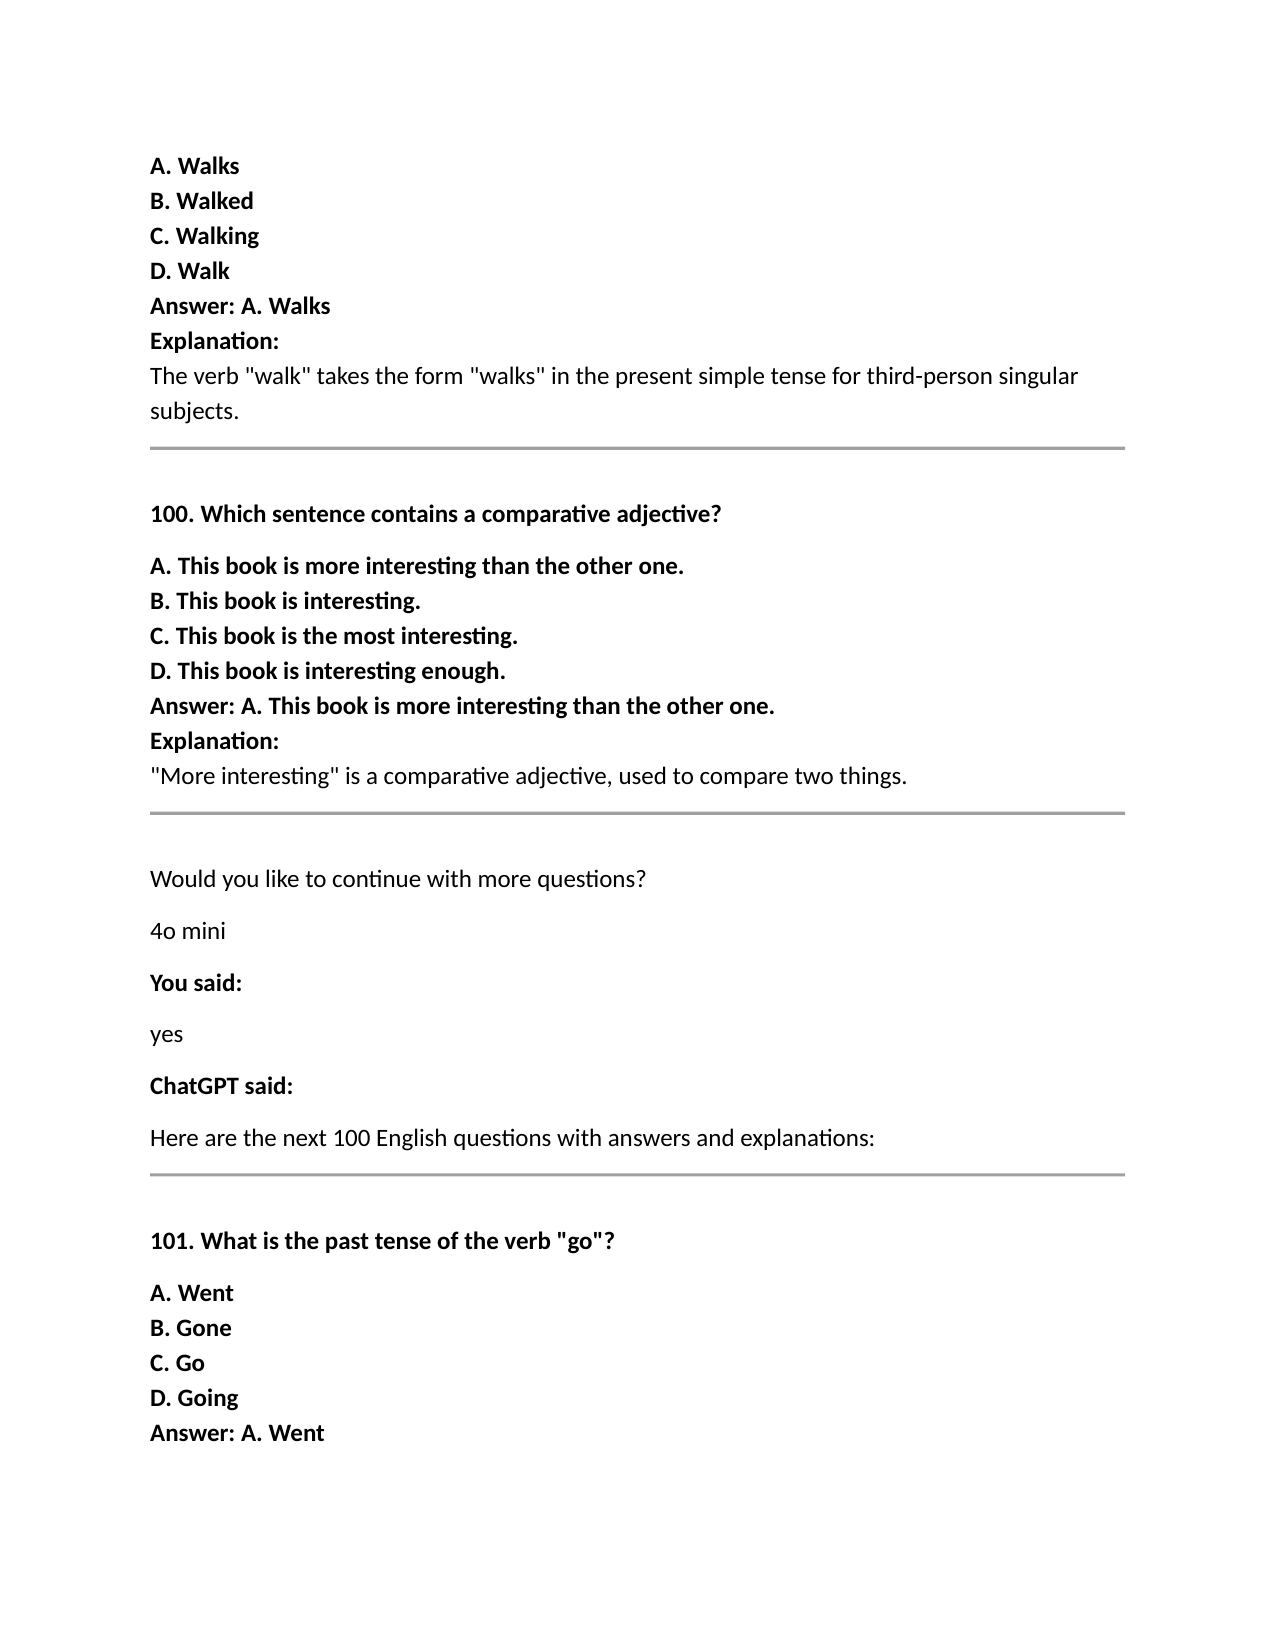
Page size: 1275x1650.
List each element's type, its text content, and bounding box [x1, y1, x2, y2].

text ChatGPT said: [150, 1070, 1125, 1101]
text A. Walks B. Walked C. Walking D. Walk Answer: A. Walks Explanation: The verb "walk" takes the form "walks" in the present simple tense for third-person singular subjects. [150, 150, 1125, 426]
text You said: [150, 967, 1125, 997]
text 101. What is the past tense of the verb "go"? [150, 1225, 1125, 1256]
text 100. Which sentence contains a comparative adjective? [150, 498, 1125, 529]
text Would you like to continue with more questions? [150, 863, 1125, 894]
text Here are the next 100 English questions with answers and explanations: [150, 1122, 1125, 1152]
text 4o mini [150, 915, 1125, 946]
text A. This book is more interesting than the other one. B. This book is interesting. C. This book is the most interesting. D. This book is interesting enough. Answer: A. This book is more interesting than the other one. Explanation: "More interesting" is a comparative adjective, used to compare two things. [150, 550, 1125, 791]
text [150, 1277, 1125, 1447]
text yes [150, 1018, 1125, 1049]
